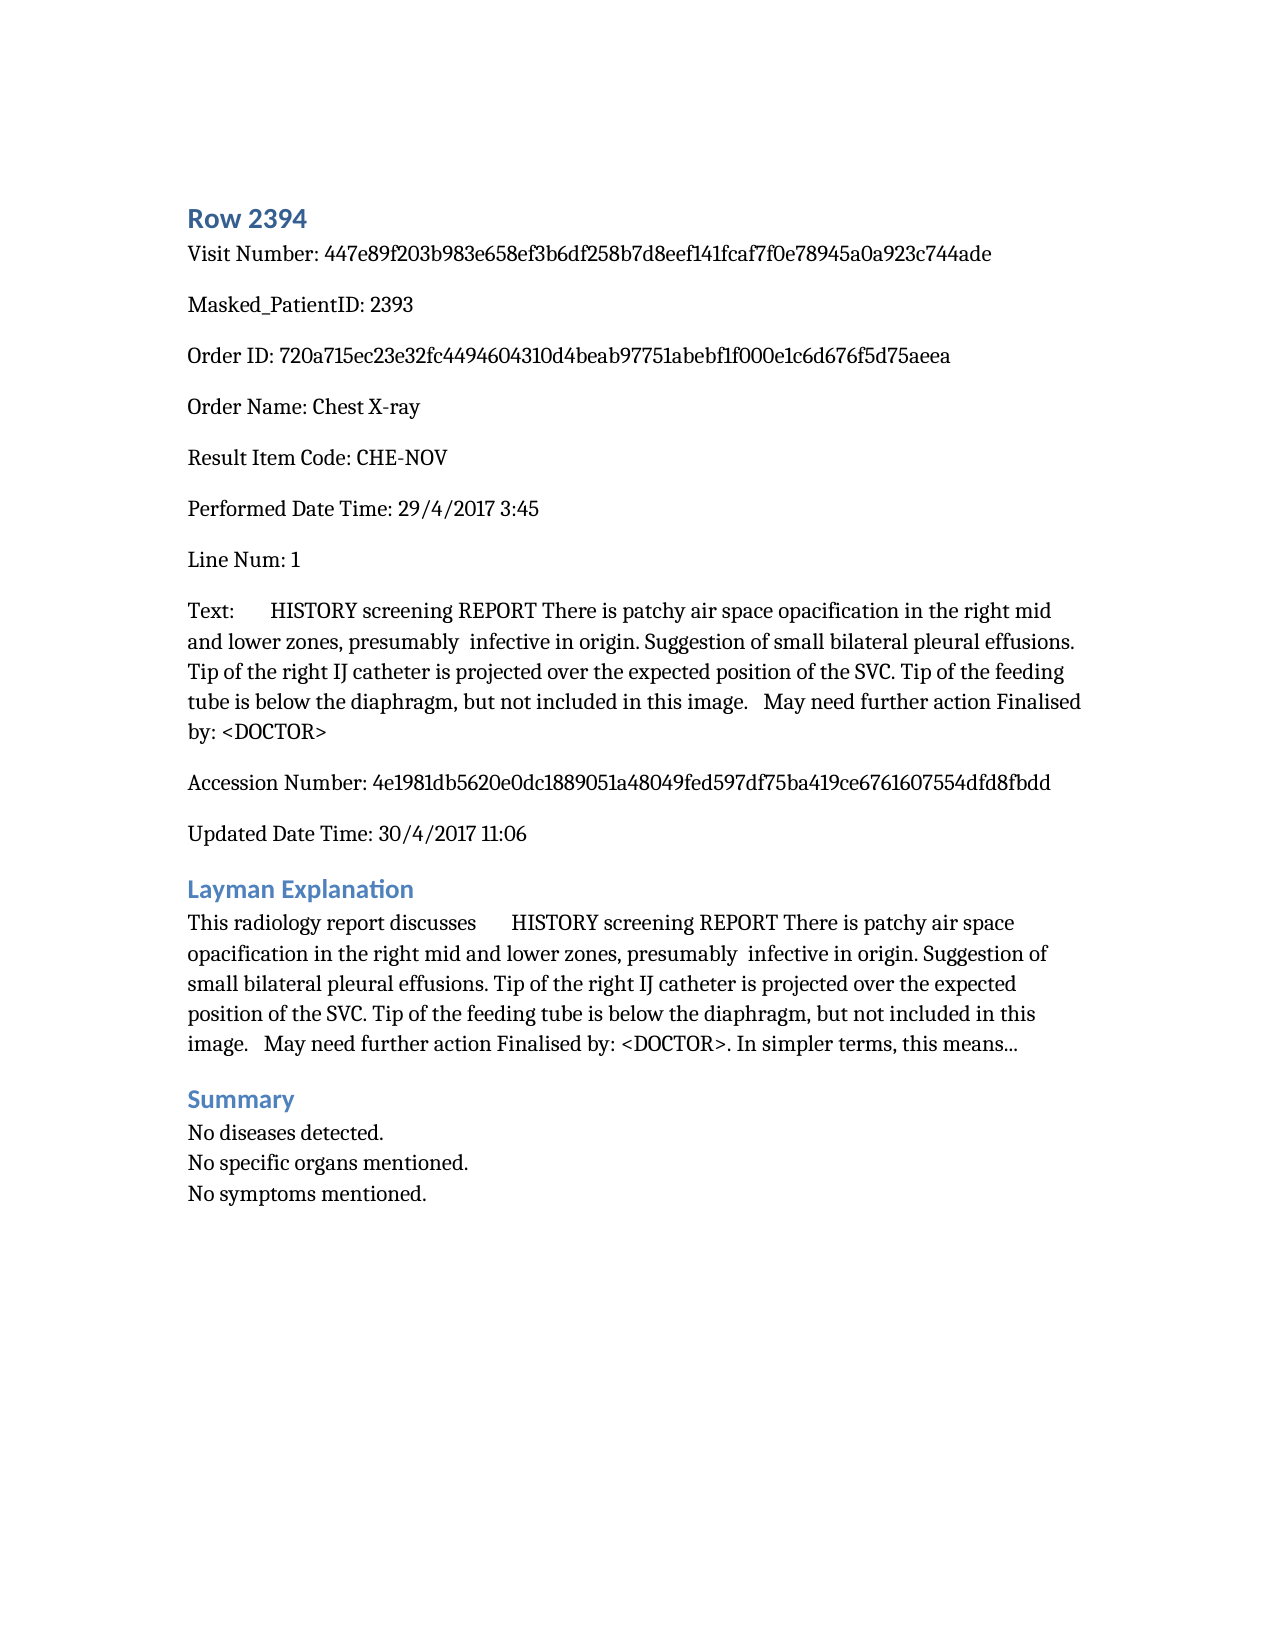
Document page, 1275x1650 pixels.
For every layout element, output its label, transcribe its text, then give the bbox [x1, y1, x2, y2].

text Line Num: 1 [187, 547, 1087, 573]
subtitle Summary [187, 1082, 1087, 1115]
subtitle Layman Explanation [187, 872, 1087, 905]
subtitle Row 2394 [187, 200, 1087, 236]
text This radiology report discusses HISTORY screening REPORT There is patchy air space opacification in the right mid and lower zones, presumably infective in origin. Suggestion of small bilateral pleural effusions. Tip of the right IJ catheter is projected over the expected position of the SVC. Tip of the feeding tube is below the diaphragm, but not included in this image. May need further action Finalised by: <DOCTOR>. In simpler terms, this means... [187, 910, 1087, 1057]
text Accession Number: 4e1981db5620e0dc1889051a48049fed597df75ba419ce6761607554dfd8fbdd [187, 770, 1087, 796]
text Order Name: Chest X-ray [187, 394, 1087, 420]
text Masked_PatientID: 2393 [187, 292, 1087, 318]
text No diseases detected. No specific organs mentioned. No symptoms mentioned. [187, 1120, 1087, 1207]
text Visit Number: 447e89f203b983e658ef3b6df258b7d8eef141fcaf7f0e78945a0a923c744ade [187, 241, 1087, 267]
text Result Item Code: CHE-NOV [187, 445, 1087, 471]
text Updated Date Time: 30/4/2017 11:06 [187, 821, 1087, 847]
text Text: HISTORY screening REPORT There is patchy air space opacification in the right mid and lower zones, presumably infective in origin. Suggestion of small bilateral pleural effusions. Tip of the right IJ catheter is projected over the expected position of the SVC. Tip of the feeding tube is below the diaphragm, but not included in this image. May need further action Finalised by: <DOCTOR> [187, 598, 1087, 745]
text Performed Date Time: 29/4/2017 3:45 [187, 496, 1087, 522]
text Order ID: 720a715ec23e32fc4494604310d4beab97751abebf1f000e1c6d676f5d75aeea [187, 343, 1087, 369]
